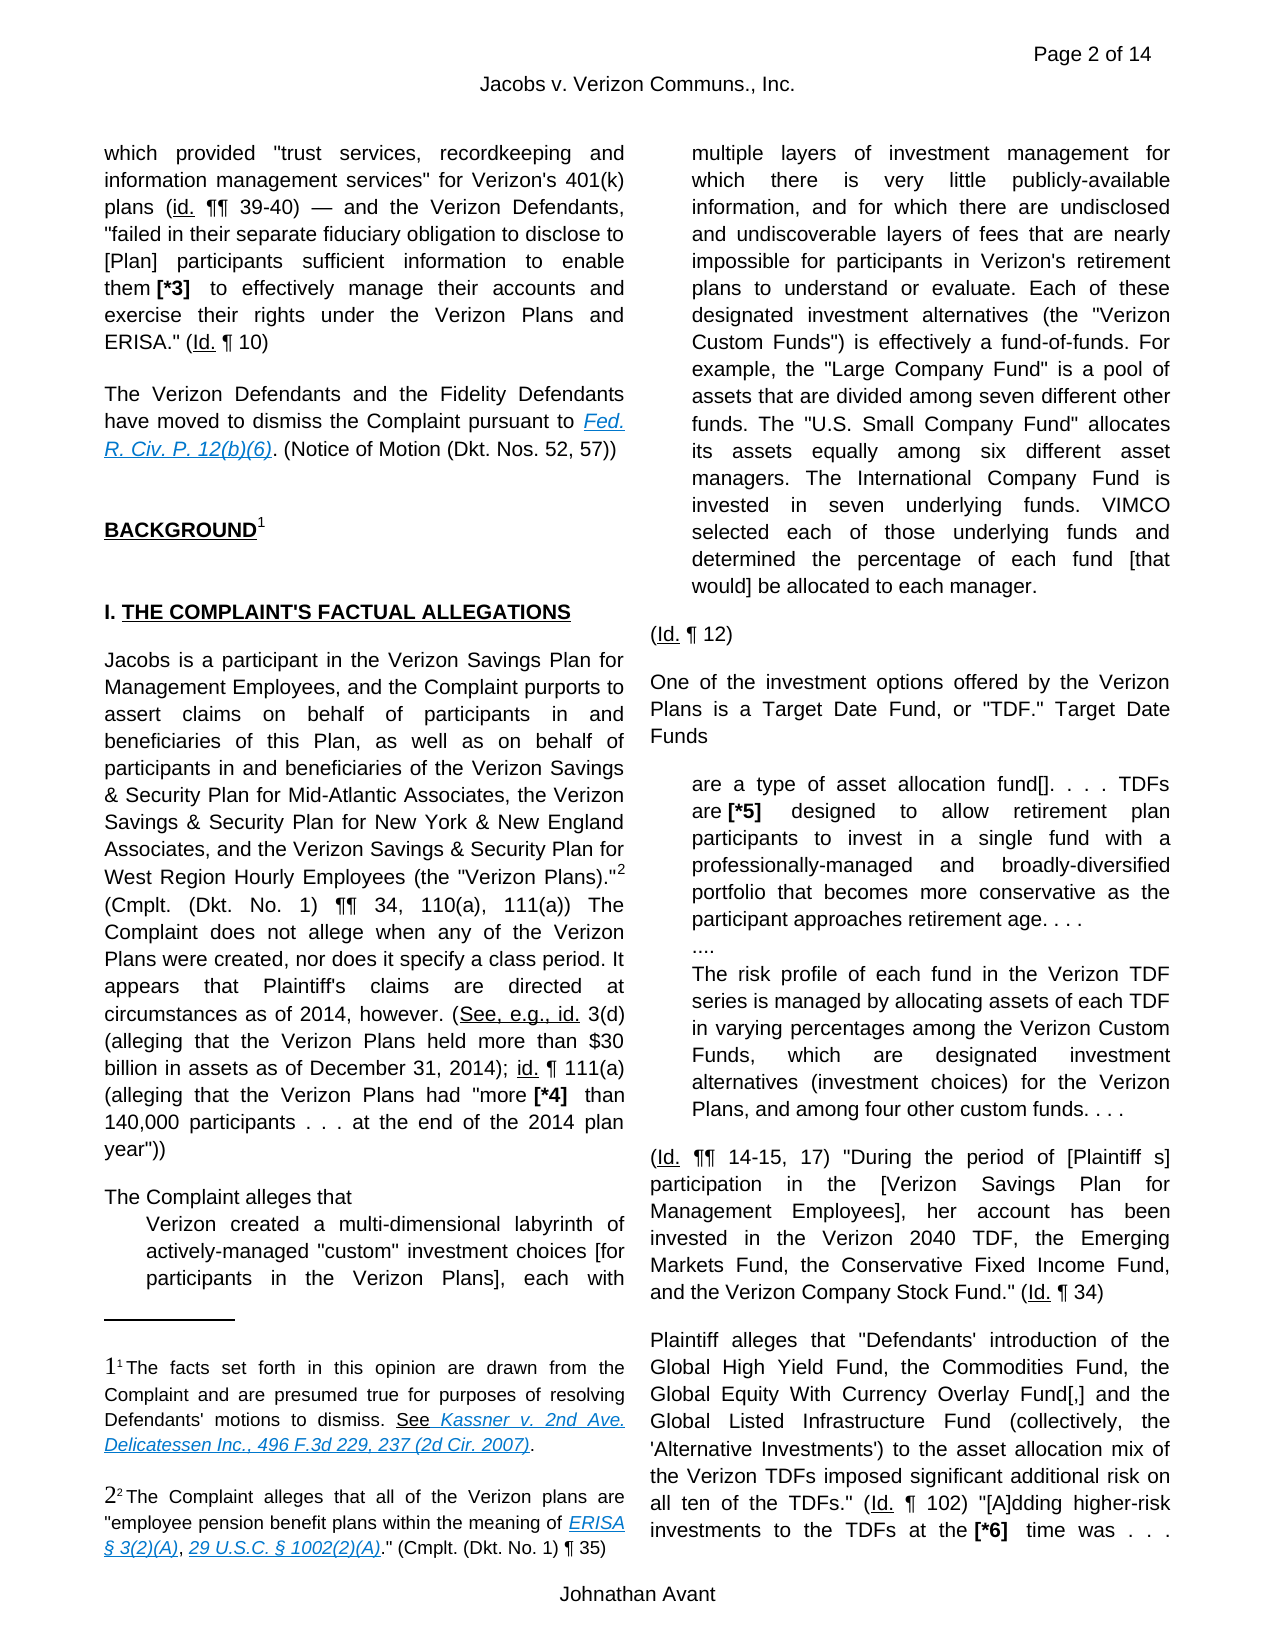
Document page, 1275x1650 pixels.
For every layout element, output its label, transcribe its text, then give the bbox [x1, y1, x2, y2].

text are a type of asset allocation fund[]. . . . TDFs are [*5] designed to allow retirement plan participants to invest in a single fund with a professionally-managed and broadly-diversified portfolio that becomes more conservative as the participant approaches retirement age. . . . [692, 769, 1171, 931]
text The Verizon Defendants and the Fidelity Defendants have moved to dismiss the Complaint pursuant to Fed. R. Civ. P. 12(b)(6). (Notice of Motion (Dkt. Nos. 52, 57)) [104, 379, 625, 460]
text Verizon created a multi-dimensional labyrinth of actively-managed "custom" investment choices [for participants in the Verizon Plans], each with multiple layers of investment management for which there is very little publicly-available information, and for which there are undisclosed and undiscoverable layers of fees that are nearly impossible for participants in Verizon's retirement plans to understand or evaluate. Each of these designated investment alternatives (the "Verizon Custom Funds") is effectively a fund-of-funds. For example, the "Large Company Fund" is a pool of assets that are divided among seven different other funds. The "U.S. Small Company Fund" allocates its assets equally among six different asset managers. The International Company Fund is invested in seven underlying funds. VIMCO selected each of those underlying funds and determined the percentage of each fund [that would] be allocated to each manager. [692, 137, 1171, 598]
text The risk profile of each fund in the Verizon TDF series is managed by allocating assets of each TDF in varying percentages among the Verizon Custom Funds, which are designated investment alternatives (investment choices) for the Verizon Plans, and among four other custom funds. . . . [692, 958, 1171, 1121]
text (Id. ¶ 12) [650, 619, 1171, 646]
text (Id. ¶¶ 14-15, 17) "During the period of [Plaintiff s] participation in the [Verizon Savings Plan for Management Employees], her account has been invested in the Verizon 2040 TDF, the Emerging Markets Fund, the Conservative Fixed Income Fund, and the Verizon Company Stock Fund." (Id. ¶ 34) [650, 1142, 1171, 1304]
text .... [692, 931, 1171, 958]
text BACKGROUND1 [104, 485, 625, 543]
text I. THE COMPLAINT'S FACTUAL ALLEGATIONS [104, 568, 625, 624]
text The Complaint alleges that [104, 1182, 625, 1209]
text One of the investment options offered by the Verizon Plans is a Target Date Fund, or "TDF." Target Date Funds [650, 667, 1171, 748]
text Jacobs is a participant in the Verizon Savings Plan for Management Employees, and the Complaint purports to assert claims on behalf of participants in and beneficiaries of this Plan, as well as on behalf of participants in and beneficiaries of the Verizon Savings & Security Plan for Mid-Atlantic Associates, the Verizon Savings & Security Plan for New York & New England Associates, and the Verizon Savings & Security Plan for West Region Hourly Employees (the "Verizon Plans)."2 (Cmplt. (Dkt. No. 1) ¶¶ 34, 110(a), 111(a)) The Complaint does not allege when any of the Verizon Plans were created, nor does it specify a class period. It appears that Plaintiff's claims are directed at circumstances as of 2014, however. (See, e.g., id. 3(d) (alleging that the Verizon Plans held more than $30 billion in assets as of December 31, 2014); id. ¶ 111(a) (alleging that the Verizon Plans had "more [*4] than 140,000 participants . . . at the end of the 2014 plan year")) [104, 644, 625, 1161]
